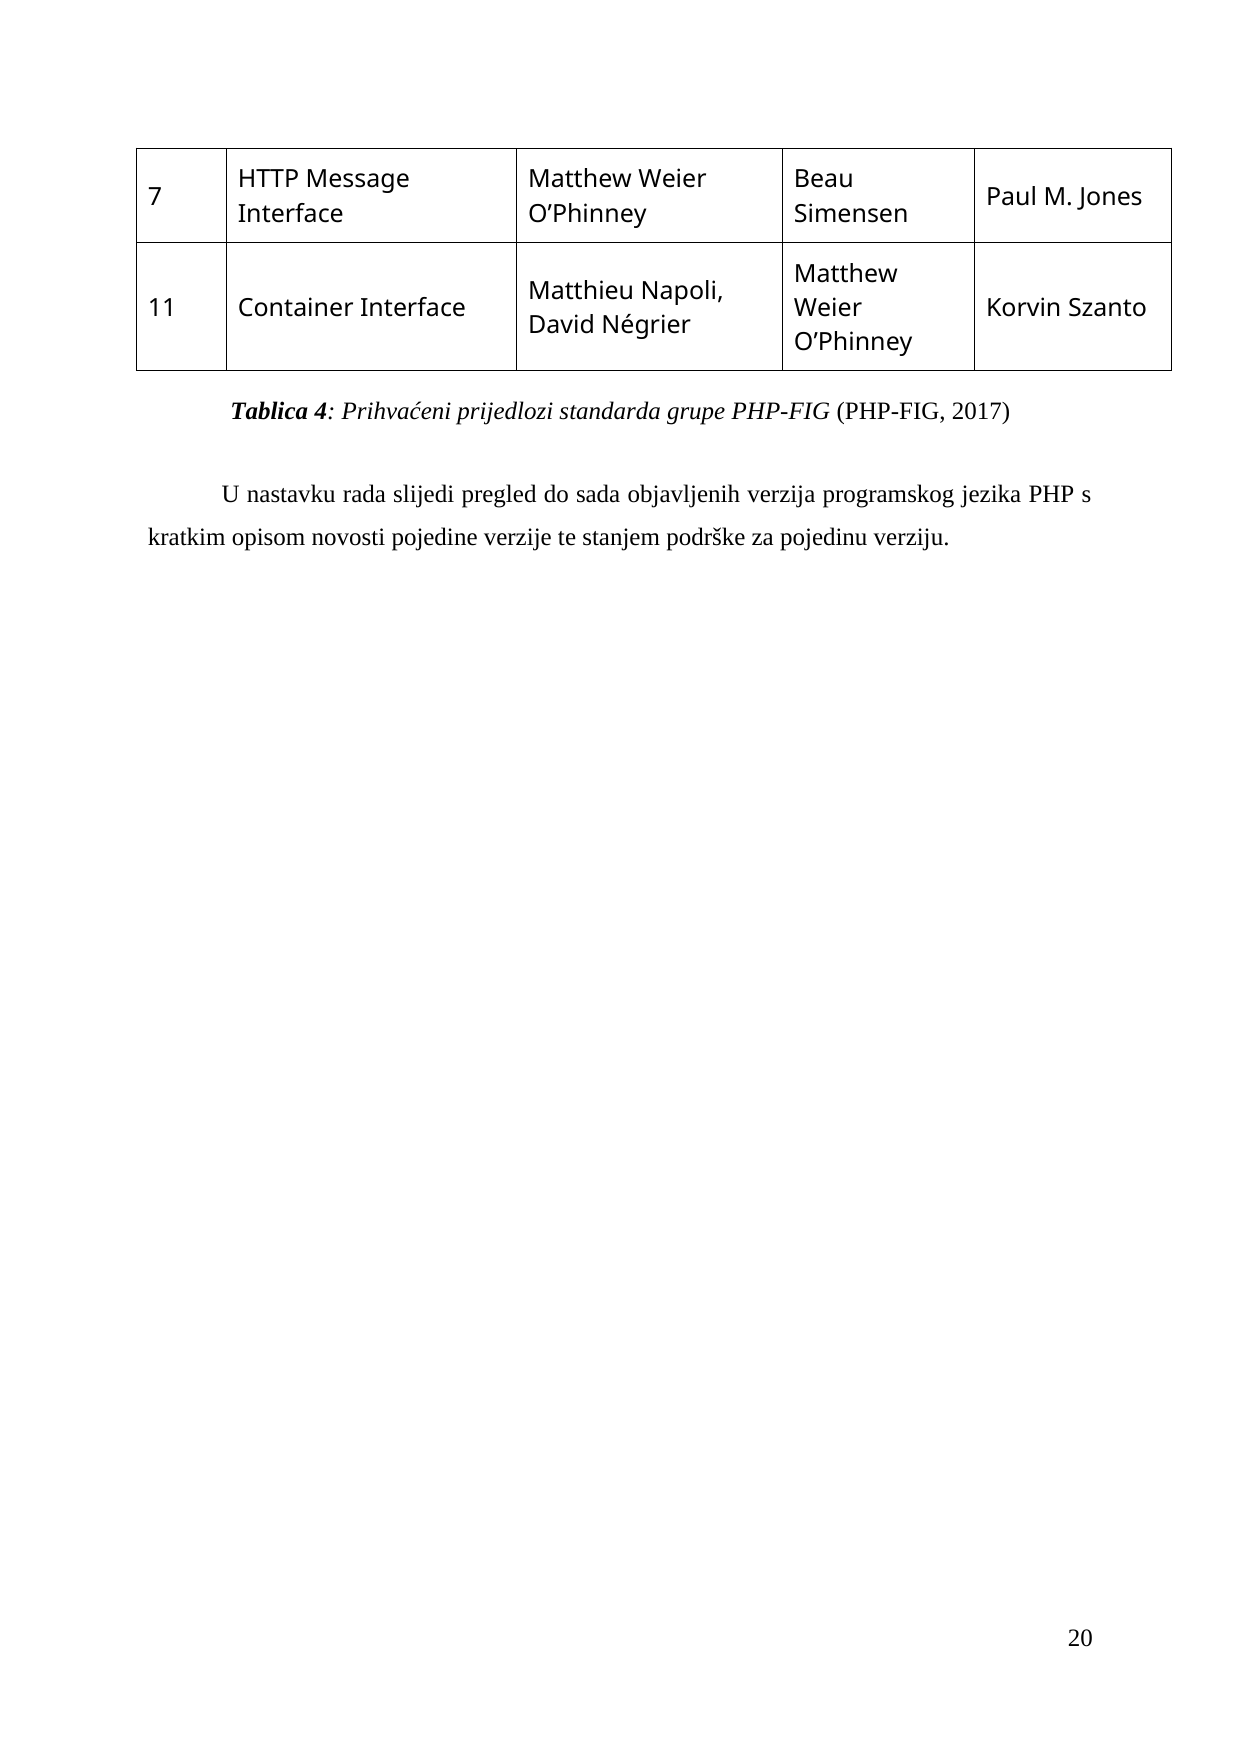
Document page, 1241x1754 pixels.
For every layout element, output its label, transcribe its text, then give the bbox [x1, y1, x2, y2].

table_cell 11 [137, 243, 226, 370]
table_cell Container Interface [227, 243, 516, 370]
table_cell 7 [137, 149, 226, 242]
table_cell HTTP Message Interface [227, 149, 516, 242]
table_cell Korvin Szanto [975, 243, 1171, 370]
text U nastavku rada slijedi pregled do sada objavljenih verzija programskog jezika PHP s kratkim opisom novosti pojedine verzije te stanjem podrške za pojedinu verziju. [148, 479, 1093, 551]
table_cell Paul M. Jones [975, 149, 1171, 242]
table_cell Matthieu Napoli, David Négrier [517, 243, 782, 370]
table_cell Matthew Weier O’Phinney [517, 149, 782, 242]
table_cell Beau Simensen [783, 149, 974, 242]
table_cell Matthew Weier O’Phinney [783, 243, 974, 370]
text Tablica 4: Prihvaćeni prijedlozi standarda grupe PHP-FIG (PHP-FIG, 2017) [148, 396, 1093, 425]
